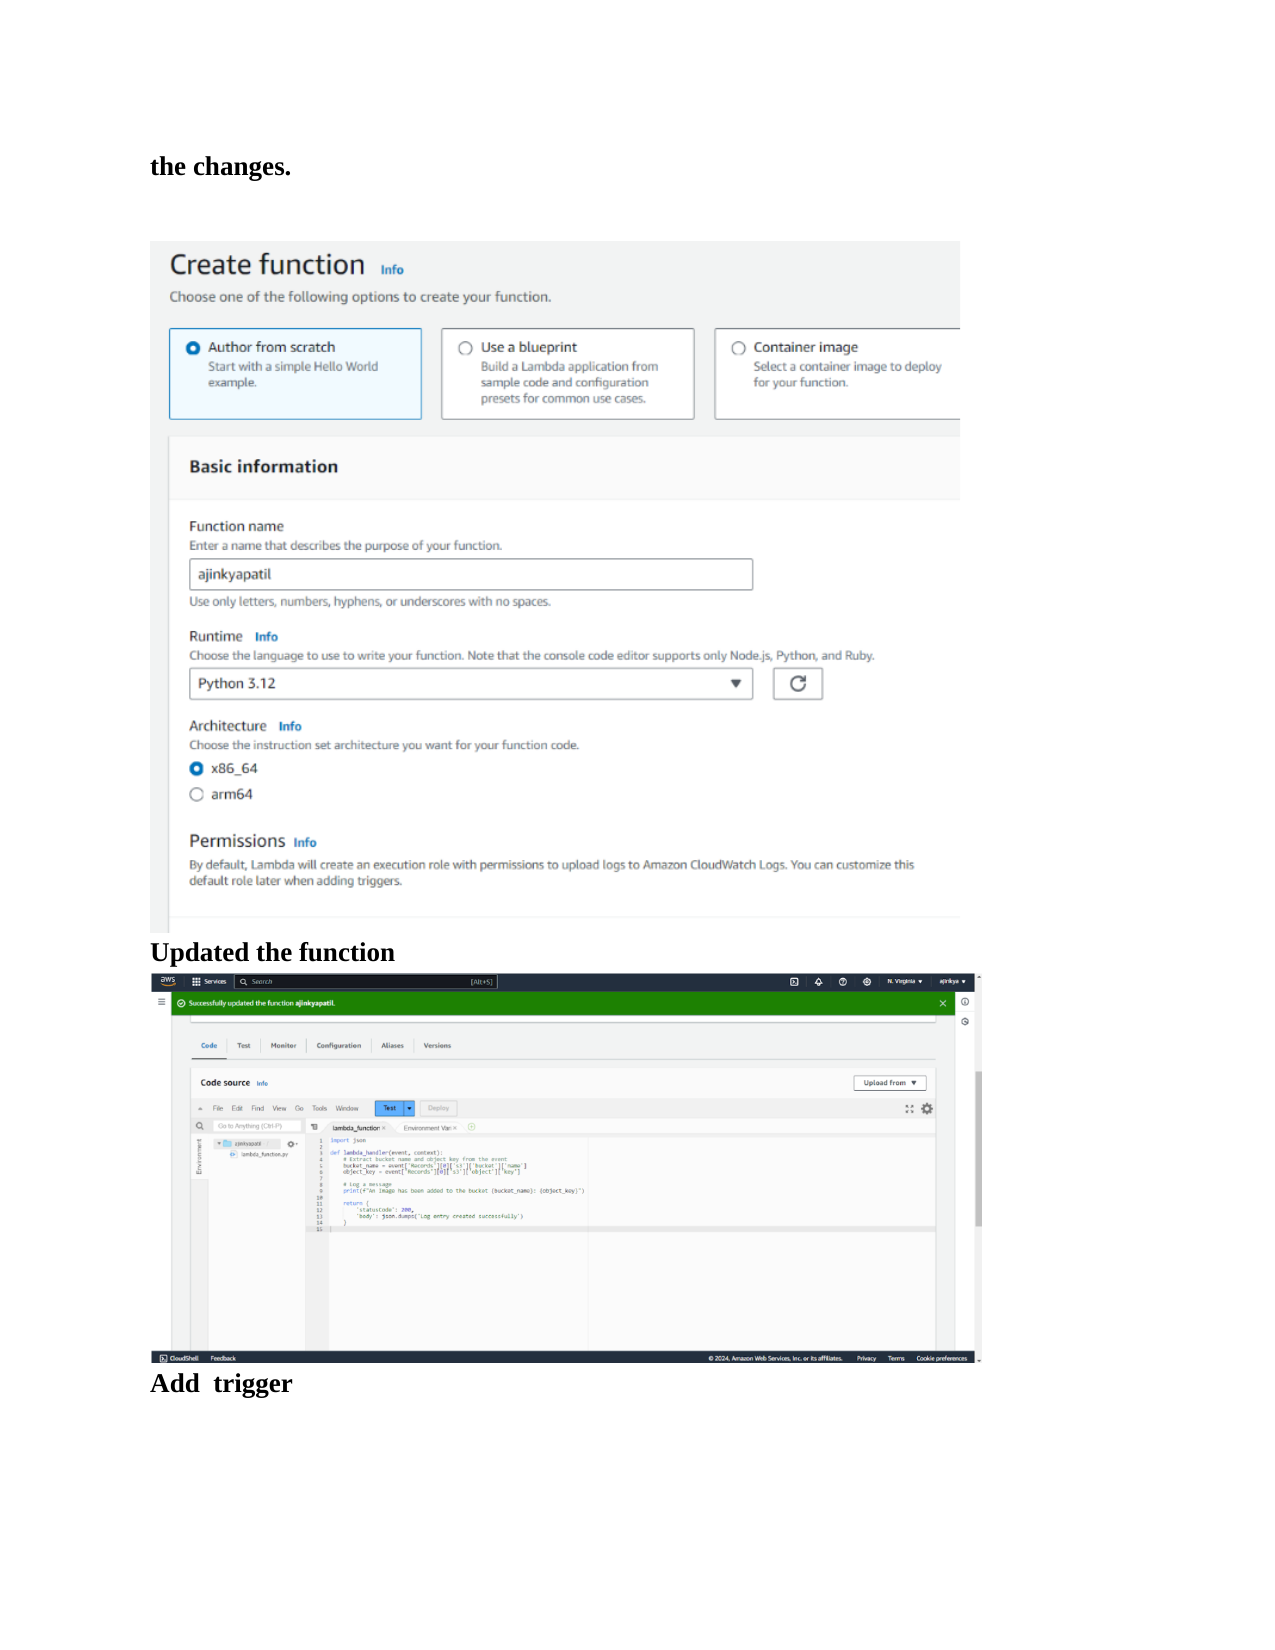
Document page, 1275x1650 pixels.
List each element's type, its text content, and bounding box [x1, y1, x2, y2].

text the changes. [150, 150, 1125, 181]
text Updated the function [150, 936, 1125, 968]
text Add trigger [150, 1367, 1125, 1398]
picture [150, 972, 982, 1363]
picture [150, 241, 961, 933]
